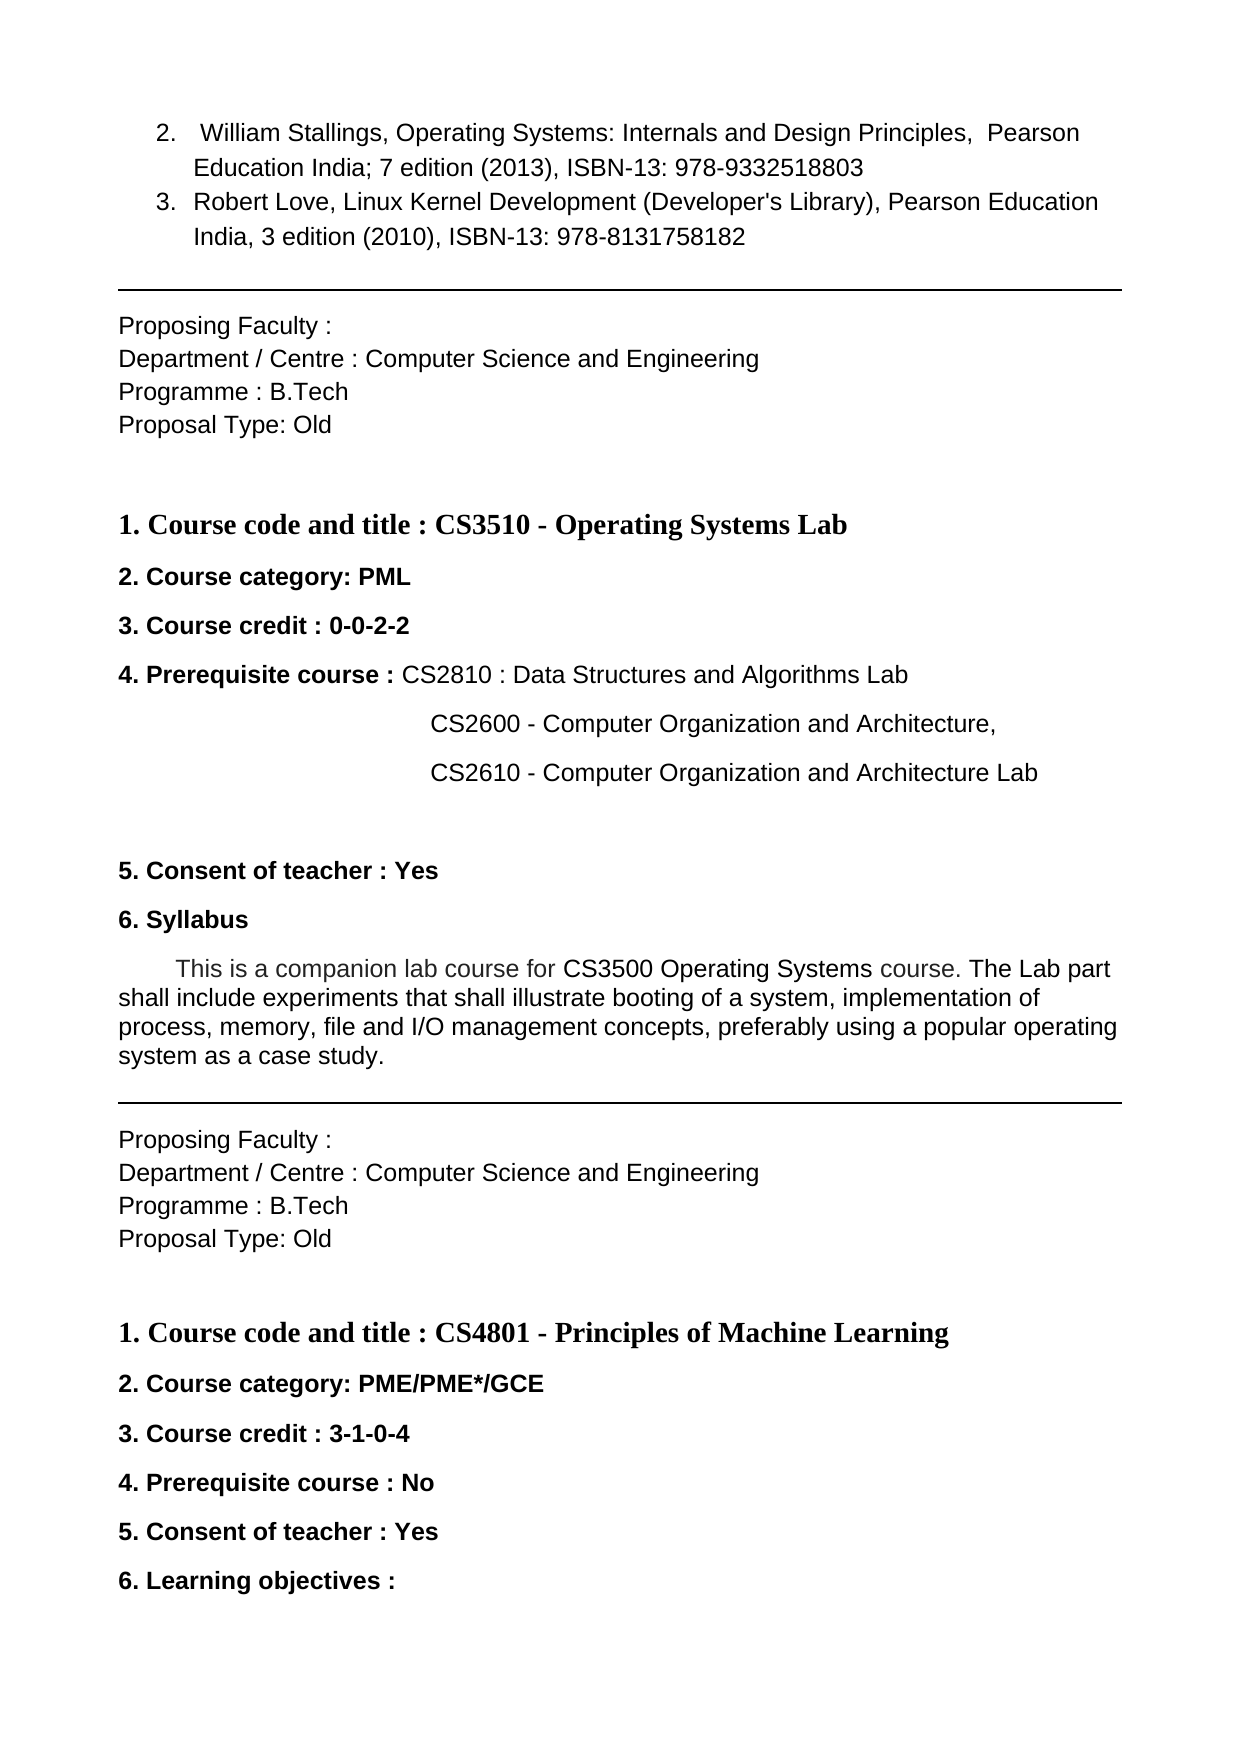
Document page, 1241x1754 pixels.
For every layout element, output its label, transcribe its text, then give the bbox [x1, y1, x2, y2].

text Proposal Type: Old [118, 410, 1122, 439]
list William Stallings, Operating Systems: Internals and Design Principles, Pearson Education India; 7 edition (2013), ISBN-13: 978-9332518803 [156, 118, 1122, 181]
text 3. Course credit : 3-1-0-4 [118, 1418, 1122, 1447]
text 4. Prerequisite course : No [118, 1468, 1122, 1496]
text Programme : B.Tech [118, 1191, 1122, 1219]
text Proposing Faculty : [118, 1125, 1122, 1153]
text 2. Course category: PME/PME*/GCE [118, 1369, 1122, 1398]
text 4. Prerequisite course : CS2810 : Data Structures and Algorithms Lab [118, 660, 1122, 689]
text Department / Centre : Computer Science and Engineering [118, 344, 1122, 373]
text CS2610 - Computer Organization and Architecture Lab [118, 758, 1122, 787]
text Proposal Type: Old [118, 1224, 1122, 1252]
text 6. Syllabus [118, 905, 1122, 934]
subtitle 1. Course code and title : CS4801 - Principles of Machine Learning [118, 1315, 1122, 1348]
list Robert Love, Linux Kernel Development (Developer's Library), Pearson Education India, 3 edition (2010), ISBN-13: 978-8131758182 [156, 187, 1122, 250]
text 3. Course credit : 0-0-2-2 [118, 611, 1122, 640]
text Proposing Faculty : [118, 311, 1122, 340]
text CS2600 - Computer Organization and Architecture, [118, 709, 1122, 738]
text This is a companion lab course for CS3500 Operating Systems course. The Lab part shall include experiments that shall illustrate booting of a system, implementation of process, memory, file and I/O management concepts, preferably using a popular operating system as a case study. [118, 954, 1122, 1069]
subtitle 1. Course code and title : CS3510 - Operating Systems Lab [118, 507, 1122, 541]
text Programme : B.Tech [118, 377, 1122, 406]
text 2. Course category: PML [118, 562, 1122, 591]
text 5. Consent of teacher : Yes [118, 856, 1122, 885]
text Department / Centre : Computer Science and Engineering [118, 1158, 1122, 1186]
text 6. Learning objectives : [118, 1566, 1122, 1594]
text 5. Consent of teacher : Yes [118, 1517, 1122, 1545]
